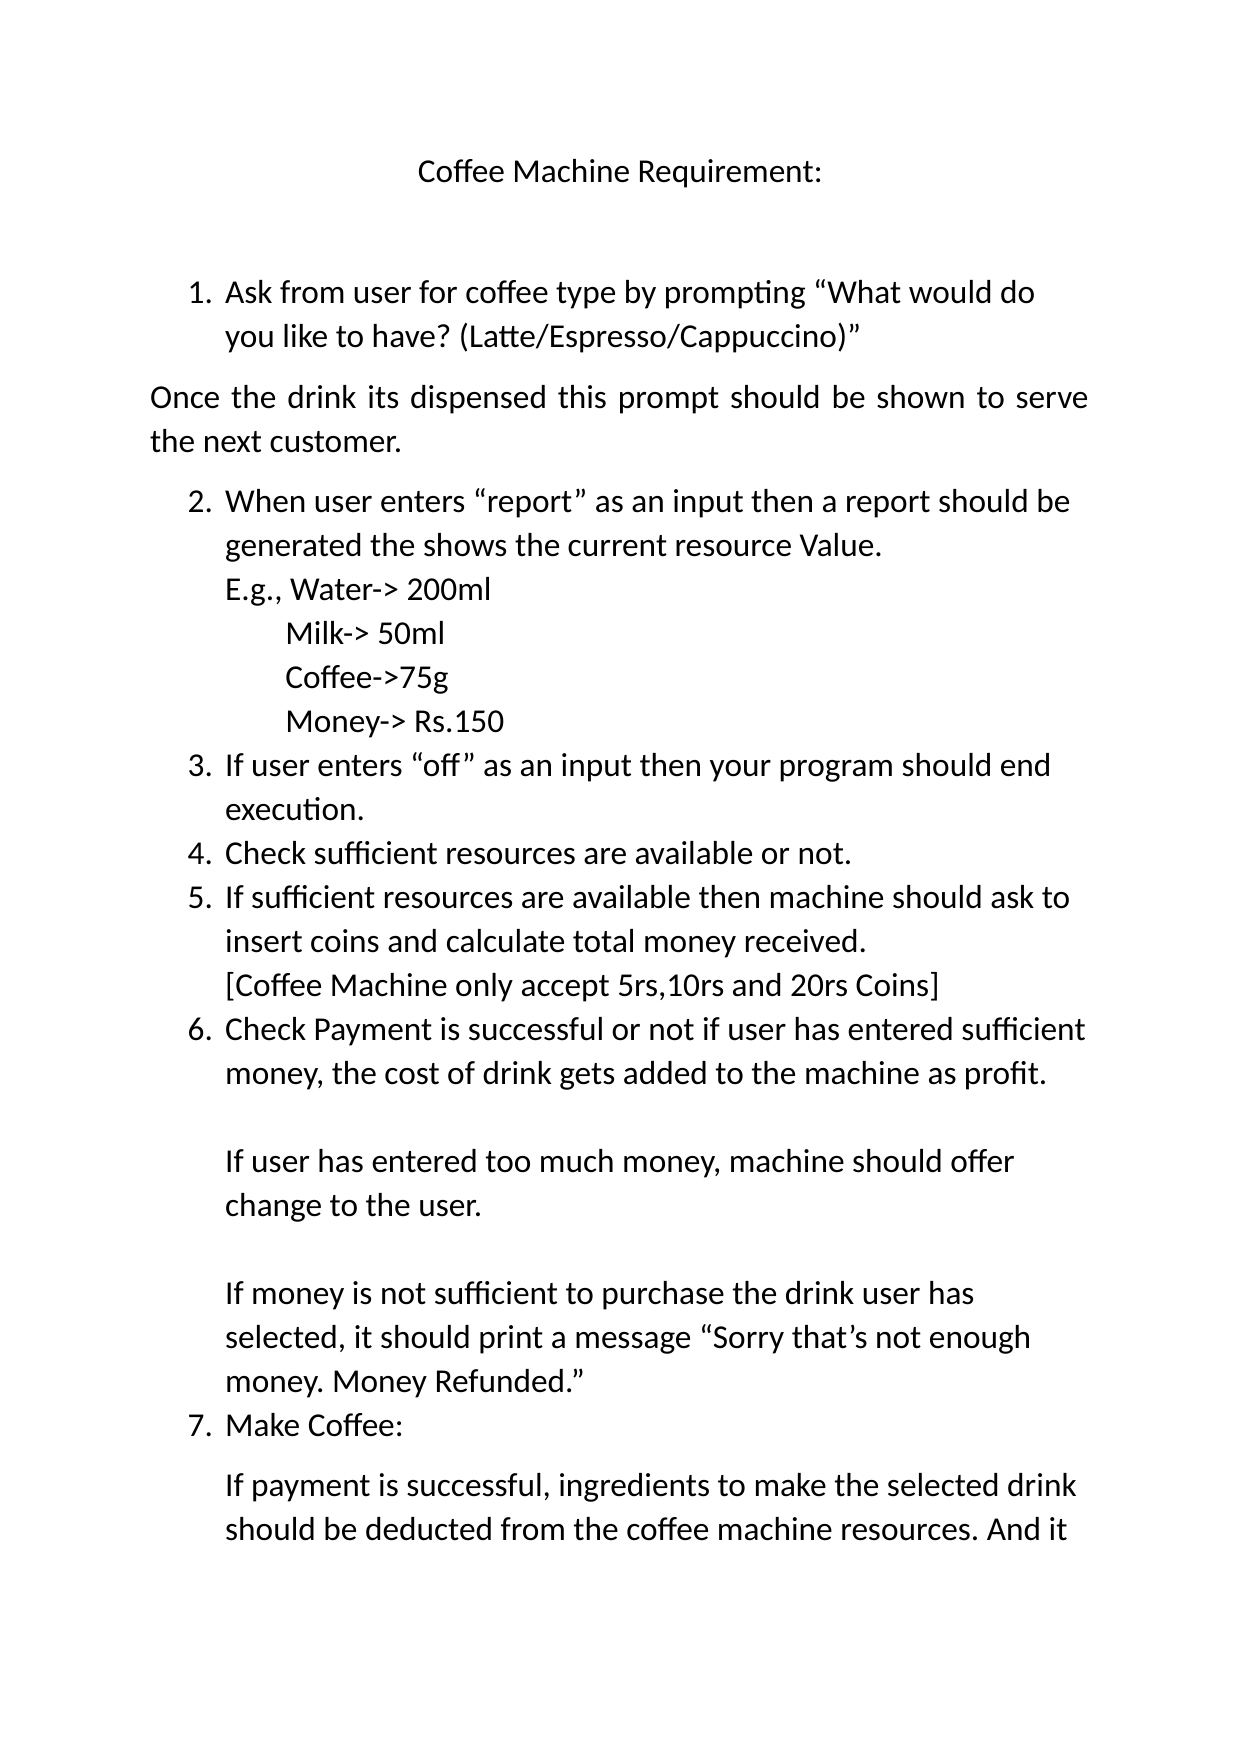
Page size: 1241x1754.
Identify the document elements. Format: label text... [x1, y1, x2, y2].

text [225, 1464, 1090, 1549]
list Coffee->75g [225, 656, 1090, 697]
list Check Payment is successful or not if user has entered sufficient money, the cost of drink gets added to the machine as profit. [187, 1008, 1090, 1093]
list Money-> Rs.150 [225, 700, 1090, 741]
list E.g., Water-> 200ml [225, 568, 1090, 609]
list If sufficient resources are available then machine should ask to insert coins and calculate total money received. [187, 876, 1090, 961]
list Make Coffee: [187, 1403, 1090, 1444]
list [Coffee Machine only accept 5rs,10rs and 20rs Coins] [225, 964, 1090, 1005]
text Once the drink its dispensed this prompt should be shown to serve the next customer. [150, 376, 1090, 461]
text Coffee Machine Requirement: [150, 150, 1090, 191]
list Milk-> 50ml [225, 612, 1090, 653]
list When user enters “report” as an input then a report should be generated the shows the current resource Value. [187, 480, 1090, 565]
list If user has entered too much money, machine should offer change to the user. [225, 1140, 1090, 1224]
list Ask from user for coffee type by prompting “What would do you like to have? (Latte/Espresso/Cappuccino)” [187, 271, 1090, 356]
list Check sufficient resources are available or not. [187, 832, 1090, 873]
list If user enters “off” as an input then your program should end execution. [187, 744, 1090, 829]
list If money is not sufficient to purchase the drink user has selected, it should print a message “Sorry that’s not enough money. Money Refunded.” [225, 1272, 1090, 1400]
